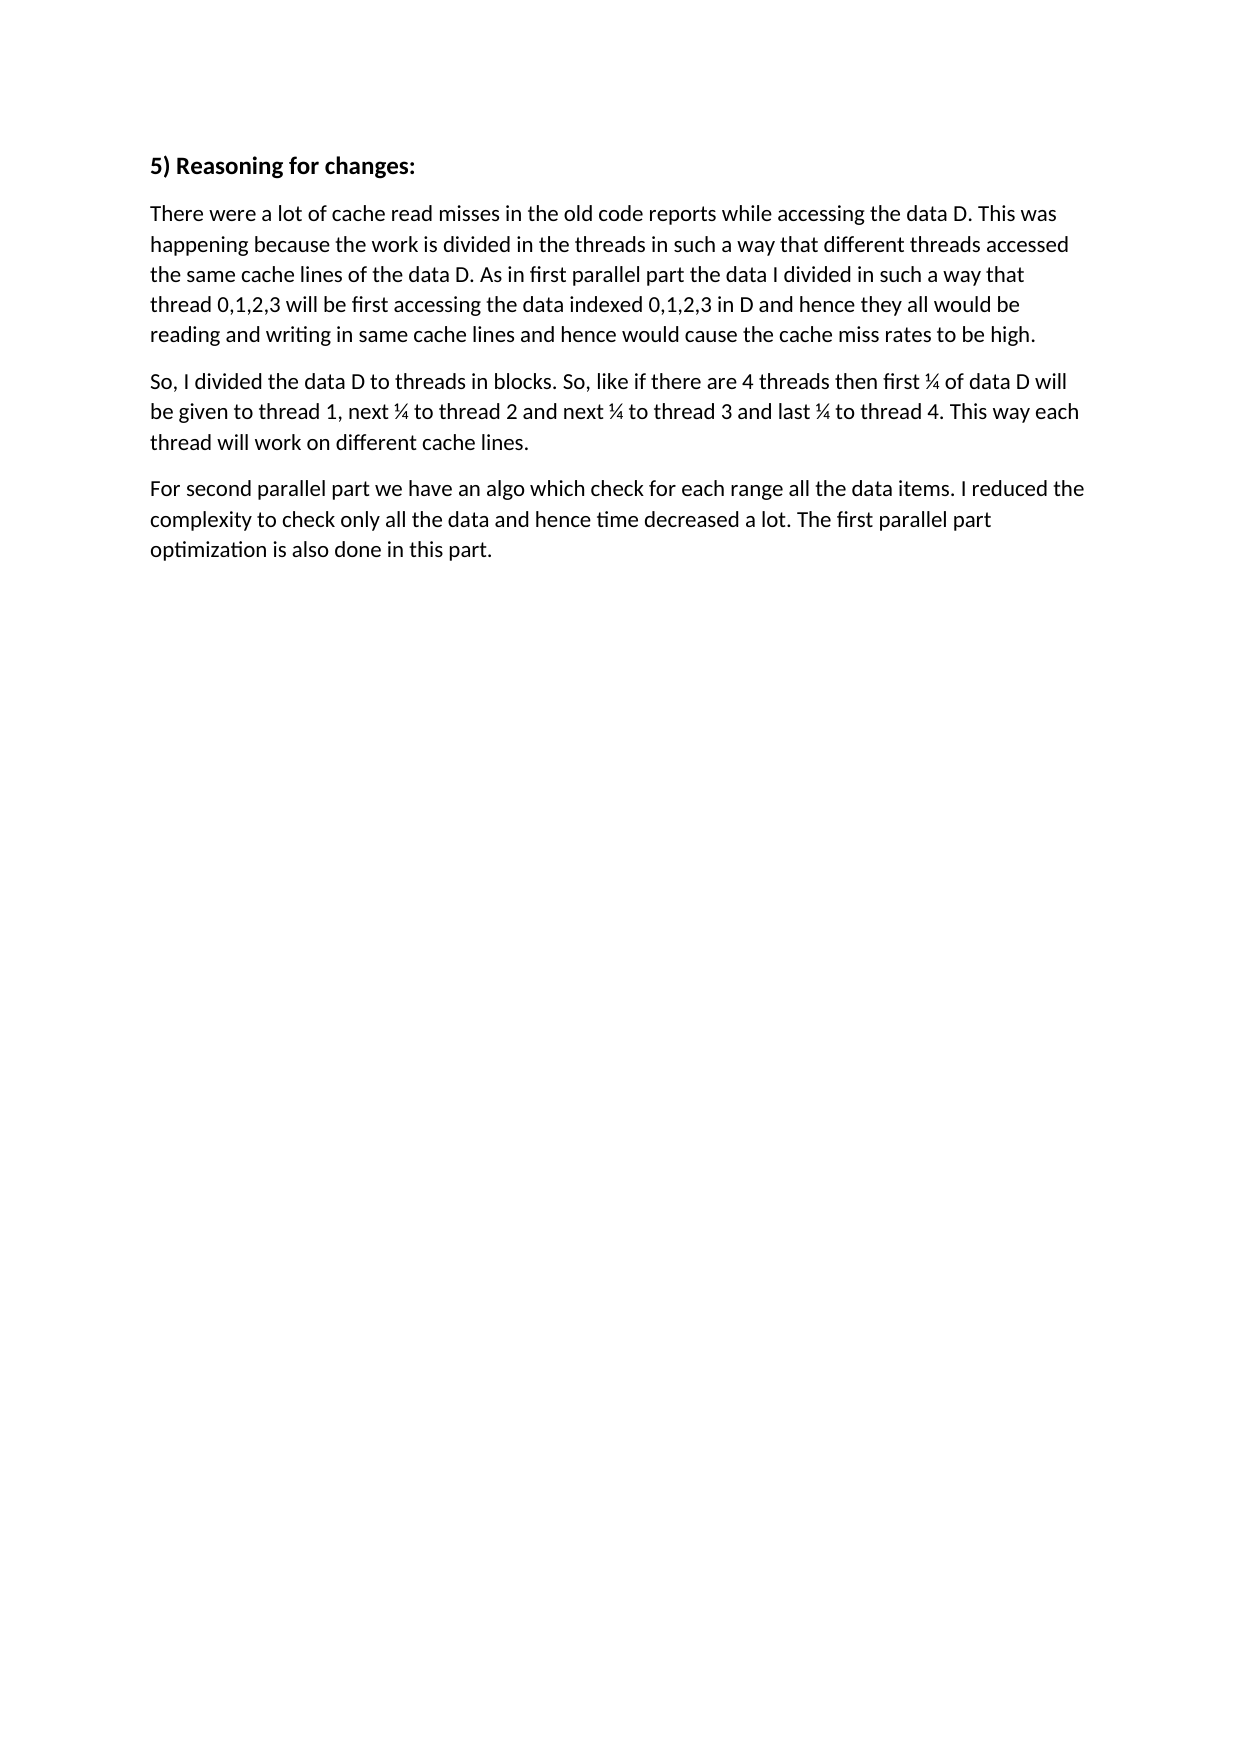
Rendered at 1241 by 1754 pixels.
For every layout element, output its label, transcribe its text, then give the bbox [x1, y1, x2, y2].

text There were a lot of cache read misses in the old code reports while accessing the data D. This was happening because the work is divided in the threads in such a way that different threads accessed the same cache lines of the data D. As in first parallel part the data I divided in such a way that thread 0,1,2,3 will be first accessing the data indexed 0,1,2,3 in D and hence they all would be reading and writing in same cache lines and hence would cause the cache miss rates to be high. [150, 199, 1090, 348]
text 5) Reasoning for changes: [150, 150, 1090, 181]
text For second parallel part we have an algo which check for each range all the data items. I reduced the complexity to check only all the data and hence time decreased a lot. The first parallel part optimization is also done in this part. [150, 474, 1090, 563]
text So, I divided the data D to threads in blocks. So, like if there are 4 threads then first ¼ of data D will be given to thread 1, next ¼ to thread 2 and next ¼ to thread 3 and last ¼ to thread 4. This way each thread will work on different cache lines. [150, 367, 1090, 456]
